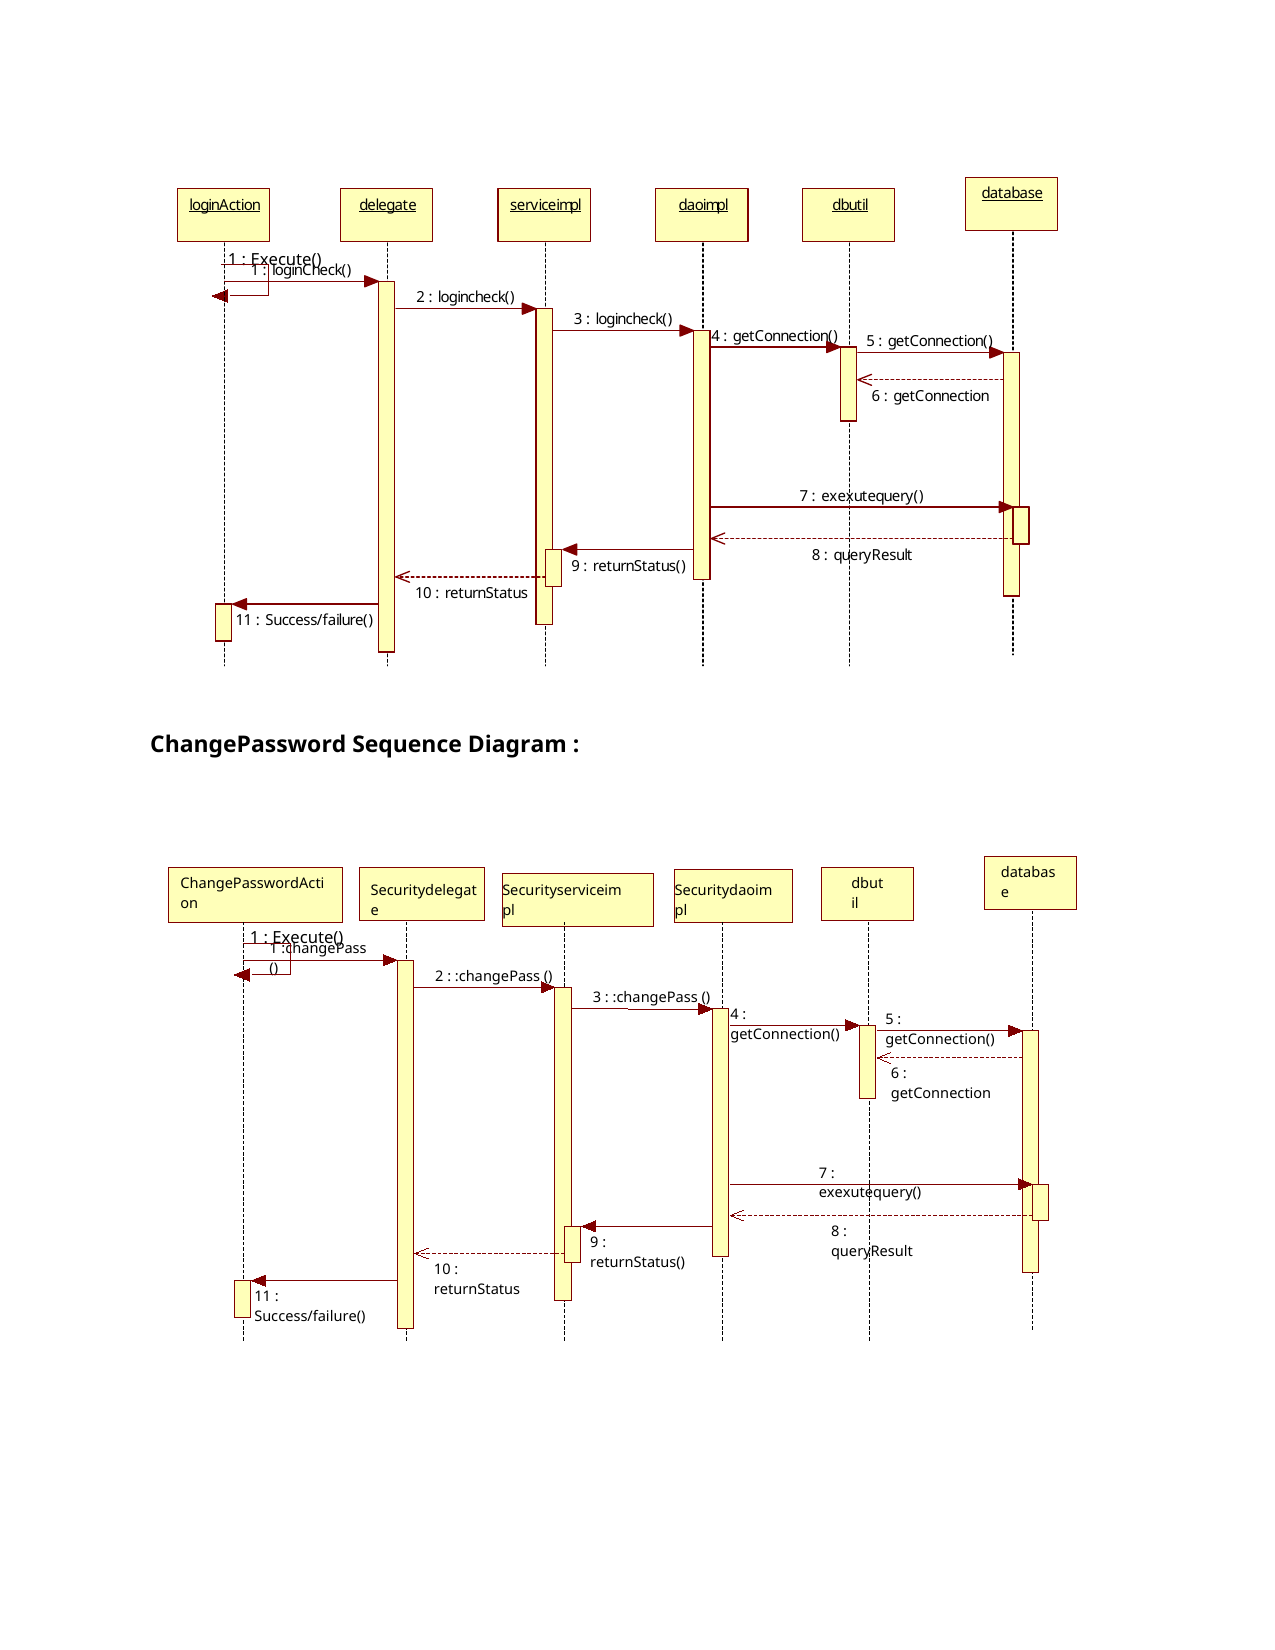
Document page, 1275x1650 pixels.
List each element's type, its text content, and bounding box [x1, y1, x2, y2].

text ChangePassword Sequence Diagram : [150, 728, 1125, 759]
